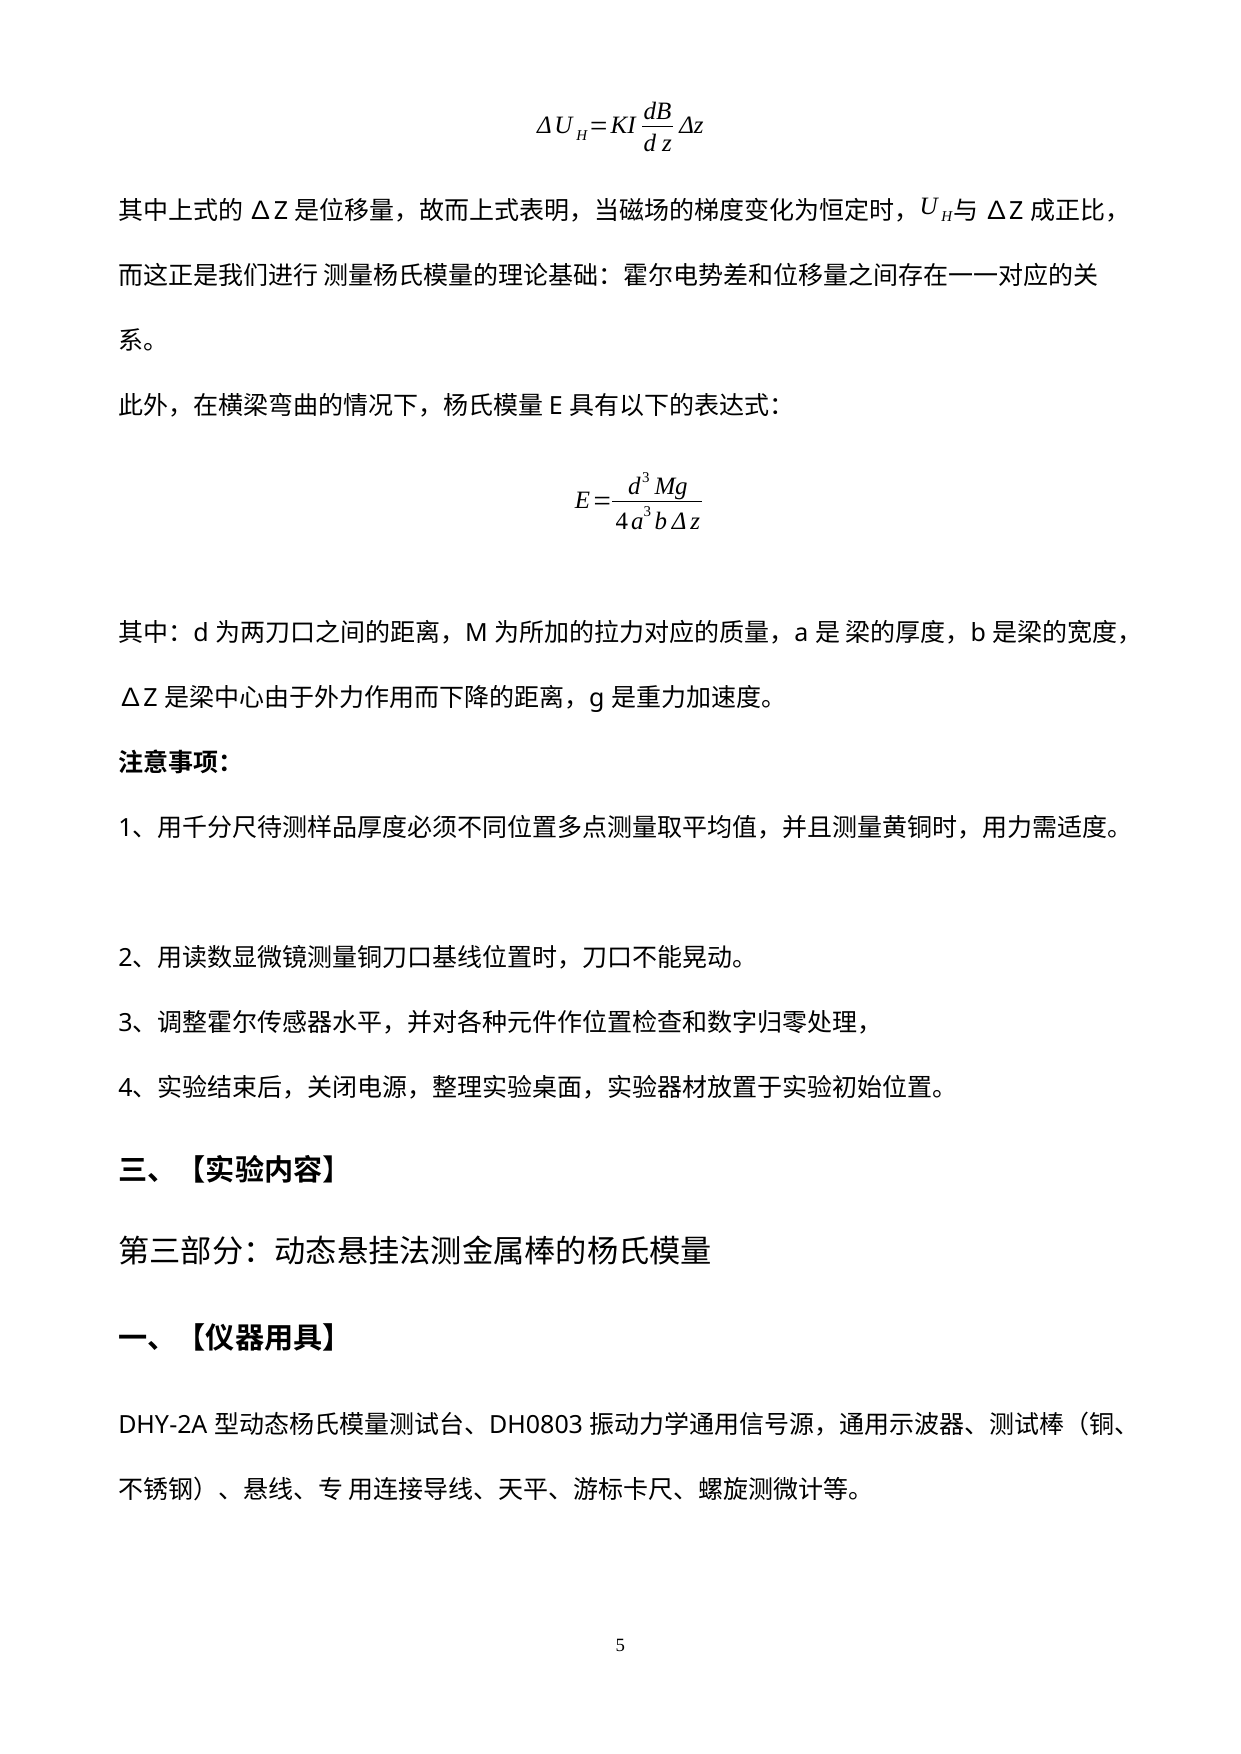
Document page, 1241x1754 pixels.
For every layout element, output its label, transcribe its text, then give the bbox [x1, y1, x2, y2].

text DHY-2A 型动态杨氏模量测试台、DH0803 振动力学通用信号源，通用示波器、测试棒（铜、不锈钢）、悬线、专 用连接导线、天平、游标卡尺、螺旋测微计等。 [118, 1390, 1122, 1520]
text 2、用读数显微镜测量铜刀口基线位置时，刀口不能晃动。 [118, 923, 1122, 988]
text 其中上式的 ∆Z 是位移量，故而上式表明，当磁场的梯度变化为恒定时，与 ∆Z 成正比，而这正是我们进行 测量杨氏模量的理论基础：霍尔电势差和位移量之间存在一一对应的关系。 [118, 176, 1122, 371]
text 注意事项： [118, 728, 1122, 793]
text 三、【实验内容】 [118, 1135, 1122, 1200]
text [118, 95, 1122, 160]
text 一、【仪器用具】 [118, 1304, 1122, 1369]
text 4、实验结束后，关闭电源，整理实验桌面，实验器材放置于实验初始位置。 [118, 1053, 1122, 1118]
text 1、用千分尺待测样品厚度必须不同位置多点测量取平均值，并且测量黄铜时，用力需适度。 [118, 793, 1122, 923]
text 此外，在横梁弯曲的情况下，杨氏模量 E 具有以下的表达式： [118, 371, 1122, 436]
text 第三部分：动态悬挂法测金属棒的杨氏模量 [118, 1216, 1122, 1281]
text 3、调整霍尔传感器水平，并对各种元件作位置检查和数字归零处理， [118, 988, 1122, 1053]
text 其中：d 为两刀口之间的距离，M 为所加的拉力对应的质量，a 是 梁的厚度，b 是梁的宽度，∆Z 是梁中心由于外力作用而下降的距离，g 是重力加速度。 [118, 598, 1122, 728]
